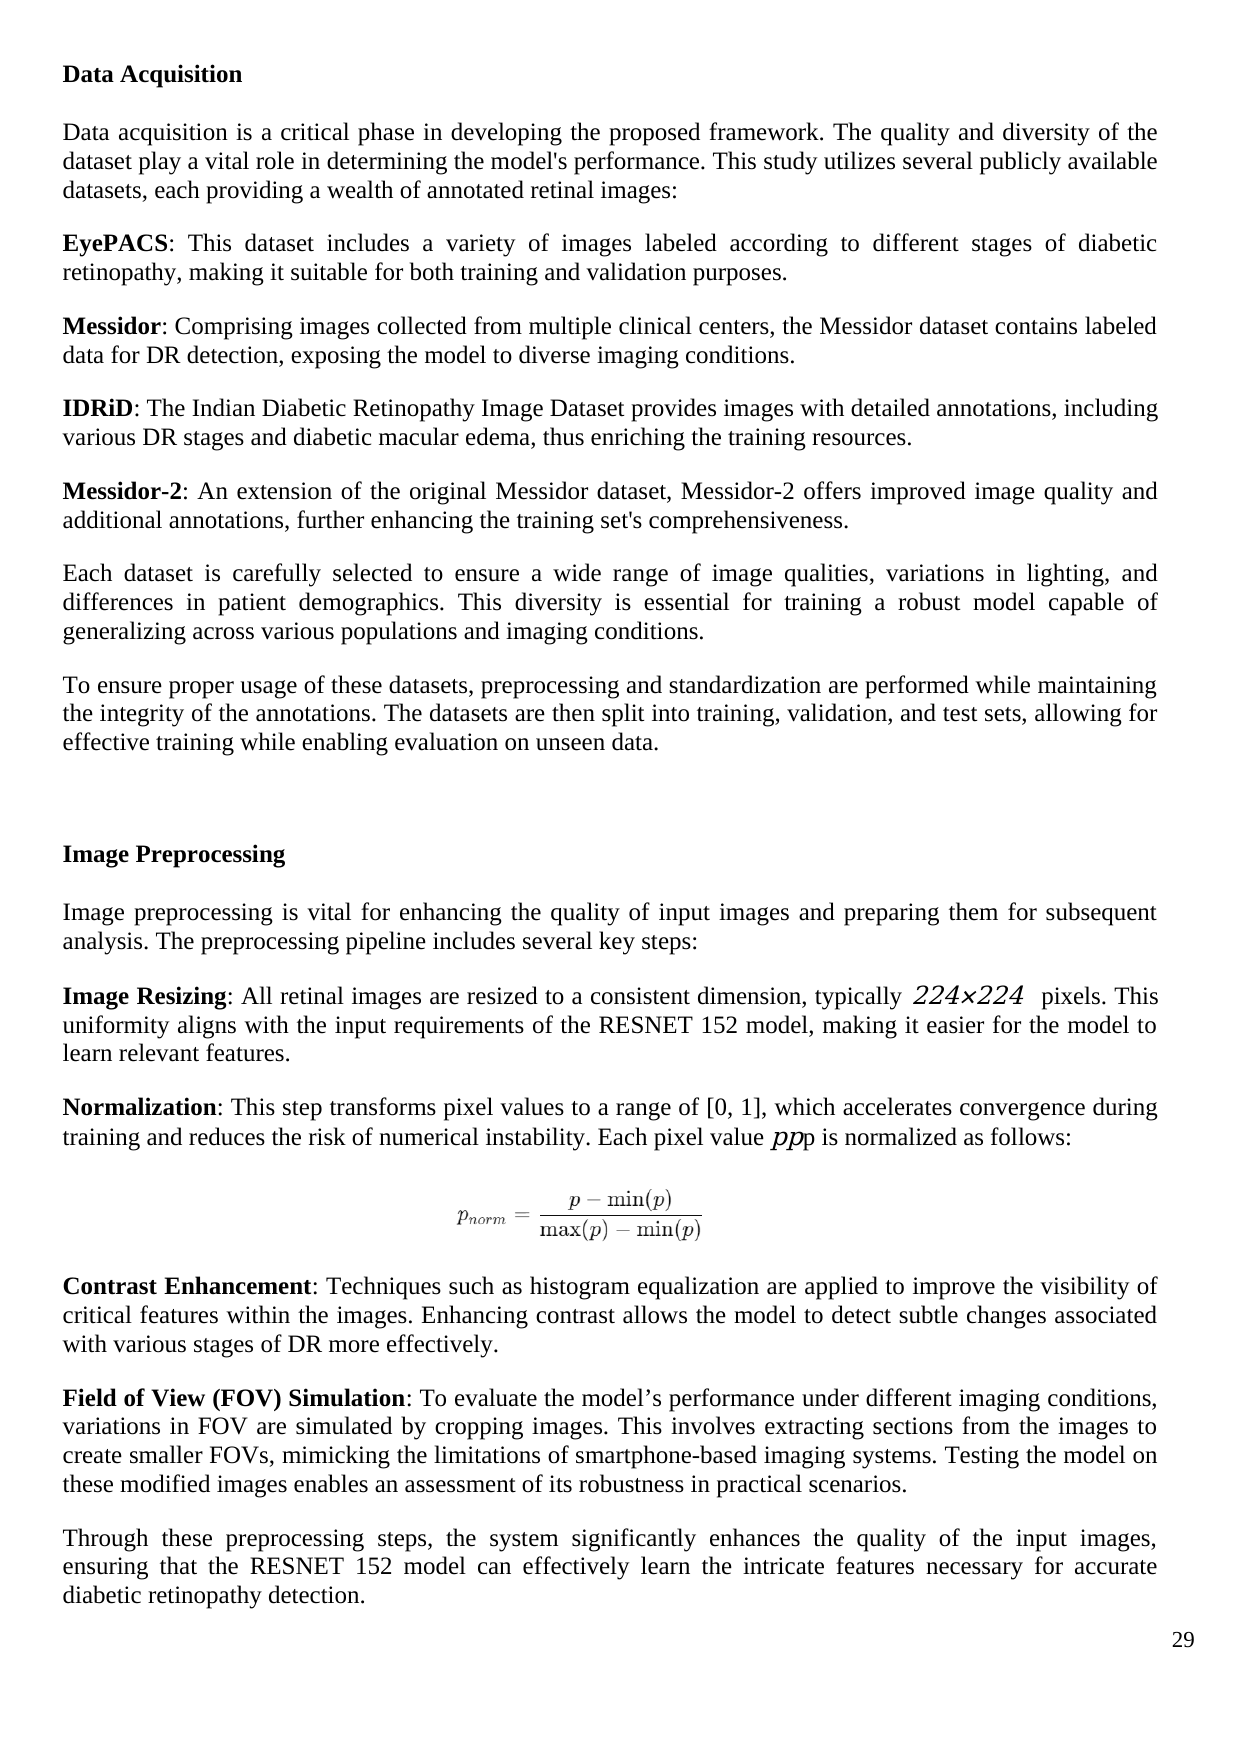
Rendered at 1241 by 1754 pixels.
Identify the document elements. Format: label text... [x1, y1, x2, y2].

text Messidor: Comprising images collected from multiple clinical centers, the Messidor dataset contains labeled data for DR detection, exposing the model to diverse imaging conditions. [62, 311, 1159, 368]
picture [431, 1176, 737, 1247]
text Data acquisition is a critical phase in developing the proposed framework. The quality and diversity of the dataset play a vital role in determining the model's performance. This study utilizes several publicly available datasets, each providing a wealth of annotated retinal images: [62, 117, 1159, 203]
text To ensure proper usage of these datasets, preprocessing and standardization are performed while maintaining the integrity of the annotations. The datasets are then split into training, validation, and test sets, allowing for effective training while enabling evaluation on unseen data. [62, 670, 1159, 756]
subtitle Image Preprocessing [62, 839, 1159, 868]
subtitle Data Acquisition [62, 59, 1159, 88]
text Messidor-2: An extension of the original Messidor dataset, Messidor-2 offers improved image quality and additional annotations, further enhancing the training set's comprehensiveness. [62, 476, 1159, 533]
text IDRiD: The Indian Diabetic Retinopathy Image Dataset provides images with detailed annotations, including various DR stages and diabetic macular edema, thus enriching the training resources. [62, 393, 1159, 451]
text Each dataset is carefully selected to ensure a wide range of image qualities, variations in lighting, and differences in patient demographics. This diversity is essential for training a robust model capable of generalizing across various populations and imaging conditions. [62, 558, 1159, 645]
text Normalization: This step transforms pixel values to a range of [0, 1], which accelerates convergence during training and reduces the risk of numerical instability. Each pixel value ppp is normalized as follows: [62, 1092, 1159, 1151]
text Through these preprocessing steps, the system significantly enhances the quality of the input images, ensuring that the RESNET 152 model can effectively learn the intricate features necessary for accurate diabetic retinopathy detection. [62, 1523, 1159, 1609]
text Contrast Enhancement: Techniques such as histogram equalization are applied to improve the visibility of critical features within the images. Enhancing contrast allows the model to detect subtle changes associated with various stages of DR more effectively. [62, 1271, 1159, 1358]
text EyePACS: This dataset includes a variety of images labeled according to different stages of diabetic retinopathy, making it suitable for both training and validation purposes. [62, 228, 1159, 286]
text Field of View (FOV) Simulation: To evaluate the model’s performance under different imaging conditions, variations in FOV are simulated by cropping images. This involves extracting sections from the images to create smaller FOVs, mimicking the limitations of smartphone-based imaging systems. Testing the model on these modified images enables an assessment of its robustness in practical scenarios. [62, 1383, 1159, 1498]
text Image Resizing: All retinal images are resized to a consistent dimension, typically 224×224 pixels. This uniformity aligns with the input requirements of the RESNET 152 model, making it easier for the model to learn relevant features. [62, 979, 1159, 1067]
text Image preprocessing is vital for enhancing the quality of input images and preparing them for subsequent analysis. The preprocessing pipeline includes several key steps: [62, 897, 1159, 954]
